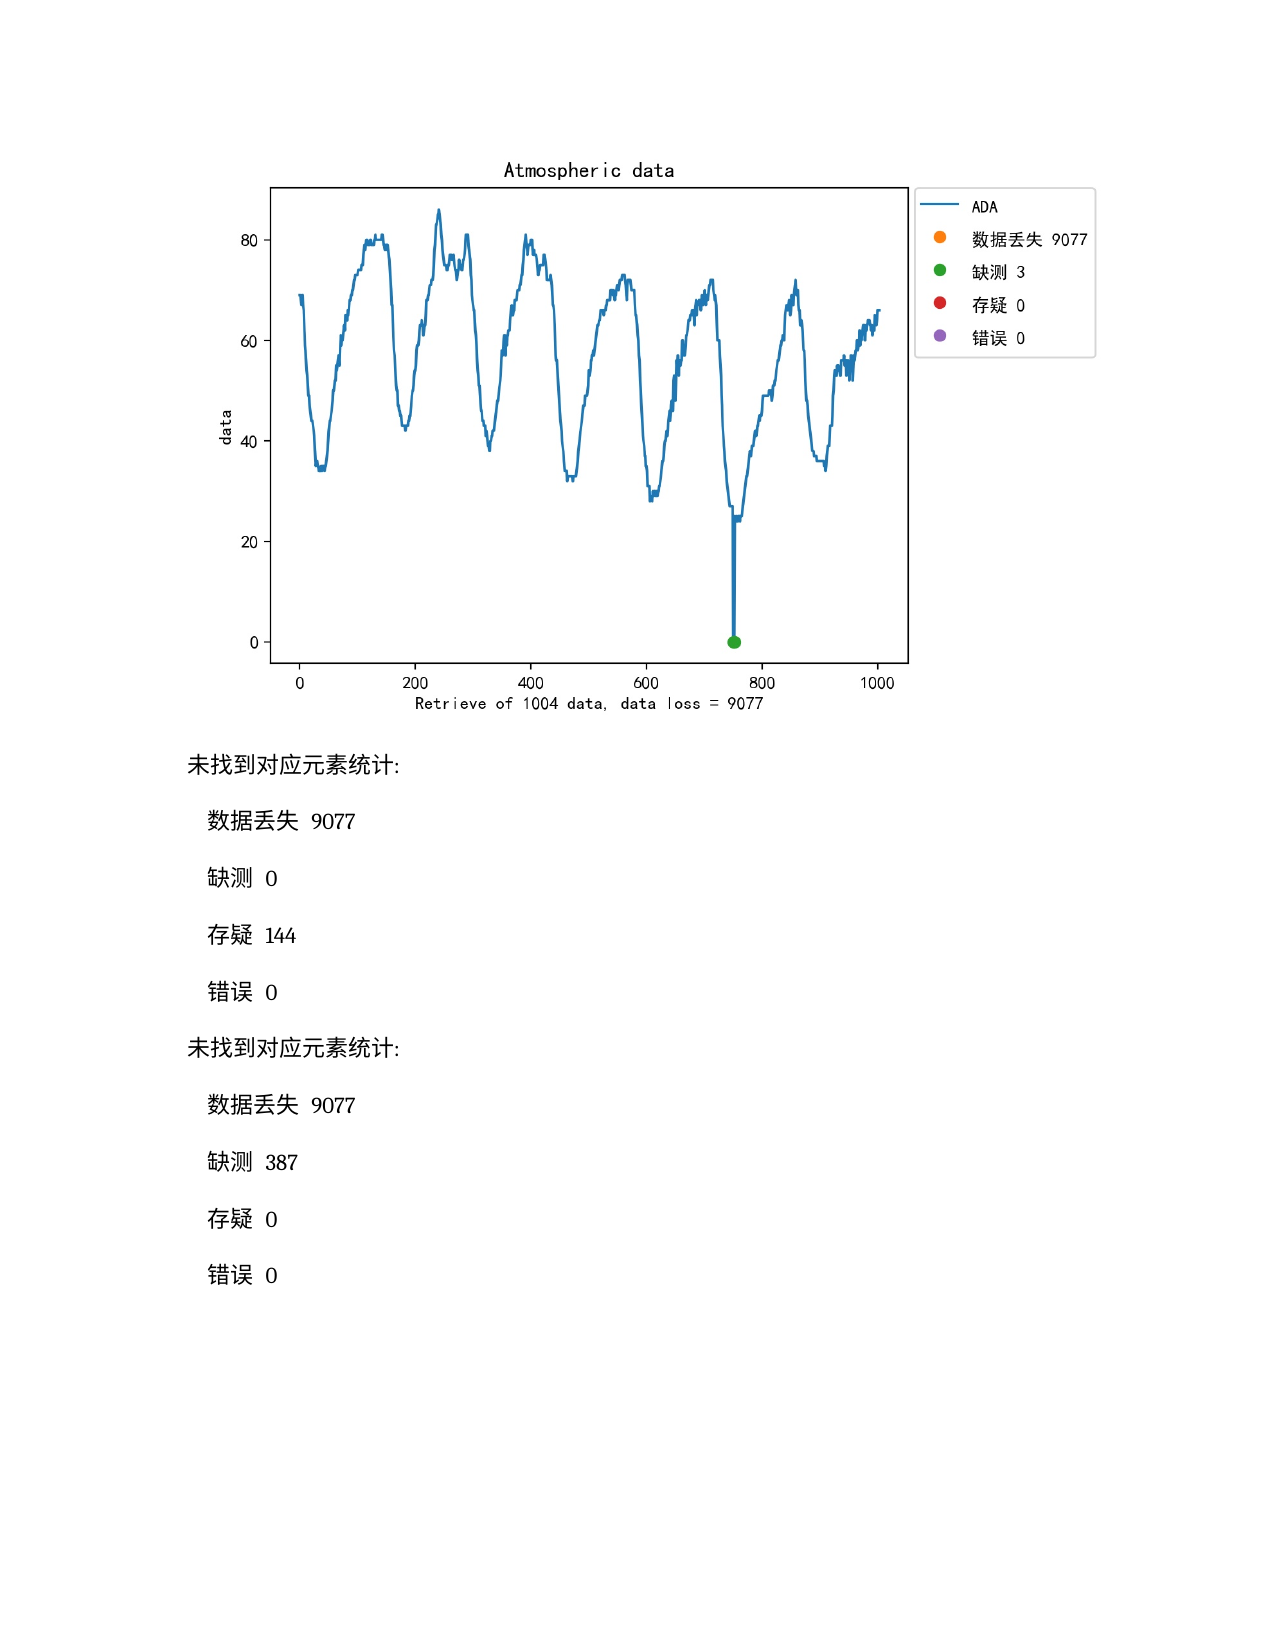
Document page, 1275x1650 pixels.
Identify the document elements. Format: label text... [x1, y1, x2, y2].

text 数据丢失 9077 [187, 1089, 1087, 1120]
text 存疑 144 [187, 919, 1087, 950]
text 错误 0 [187, 976, 1087, 1007]
text 缺测 0 [187, 862, 1087, 893]
text 存疑 0 [187, 1203, 1087, 1234]
text 缺测 387 [187, 1146, 1087, 1177]
text 未找到对应元素统计: [187, 1032, 1087, 1064]
picture [206, 150, 1107, 724]
text 错误 0 [187, 1259, 1087, 1291]
text 未找到对应元素统计: [187, 748, 1087, 780]
text 数据丢失 9077 [187, 805, 1087, 837]
